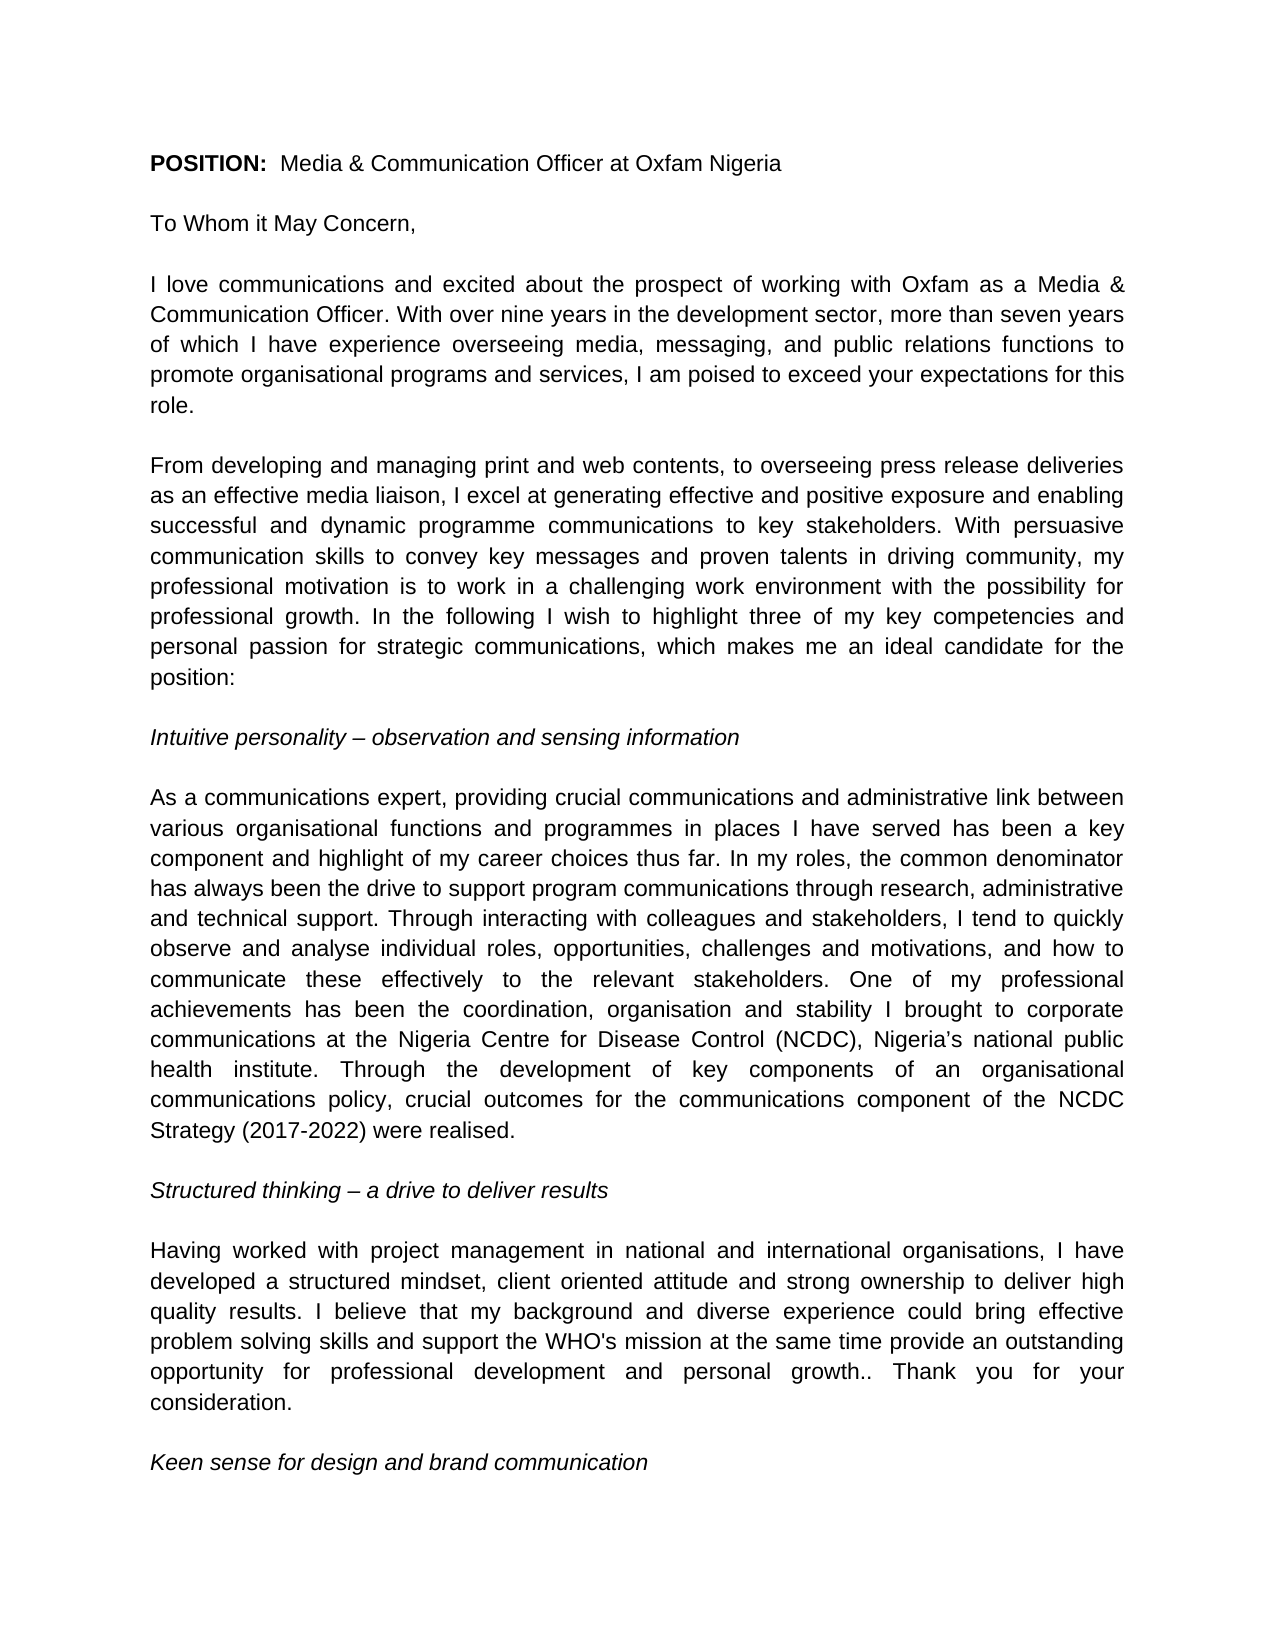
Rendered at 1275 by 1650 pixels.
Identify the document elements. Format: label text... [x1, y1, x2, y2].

text POSITION: Media & Communication Officer at Oxfam Nigeria [150, 150, 1125, 176]
text From developing and managing print and web contents, to overseeing press release deliveries as an effective media liaison, I excel at generating effective and positive exposure and enabling successful and dynamic programme communications to key stakeholders. With persuasive communication skills to convey key messages and proven talents in driving community, my professional motivation is to work in a challenging work environment with the possibility for professional growth. In the following I wish to highlight three of my key competencies and personal passion for strategic communications, which makes me an ideal candidate for the position: [150, 452, 1125, 690]
text Keen sense for design and brand communication [150, 1449, 1125, 1475]
text As a communications expert, providing crucial communications and administrative link between various organisational functions and programmes in places I have served has been a key component and highlight of my career choices thus far. In my roles, the common denominator has always been the drive to support program communications through research, administrative and technical support. Through interacting with colleagues and stakeholders, I tend to quickly observe and analyse individual roles, opportunities, challenges and motivations, and how to communicate these effectively to the relevant stakeholders. One of my professional achievements has been the coordination, organisation and stability I brought to corporate communications at the Nigeria Centre for Disease Control (NCDC), Nigeria’s national public health institute. Through the development of key components of an organisational communications policy, crucial outcomes for the communications component of the NCDC Strategy (2017-2022) were realised. [150, 784, 1125, 1143]
text Having worked with project management in national and international organisations, I have developed a structured mindset, client oriented attitude and strong ownership to deliver high quality results. I believe that my background and diverse experience could bring effective problem solving skills and support the WHO's mission at the same time provide an outstanding opportunity for professional development and personal growth.. Thank you for your consideration. [150, 1237, 1125, 1415]
text Intuitive personality – observation and sensing information [150, 724, 1125, 750]
text Structured thinking – a drive to deliver results [150, 1177, 1125, 1203]
text To Whom it May Concern, [150, 210, 1125, 237]
text I love communications and excited about the prospect of working with Oxfam as a Media & Communication Officer. With over nine years in the development sector, more than seven years of which I have experience overseeing media, messaging, and public relations functions to promote organisational programs and services, I am poised to exceed your expectations for this role. [150, 271, 1125, 418]
